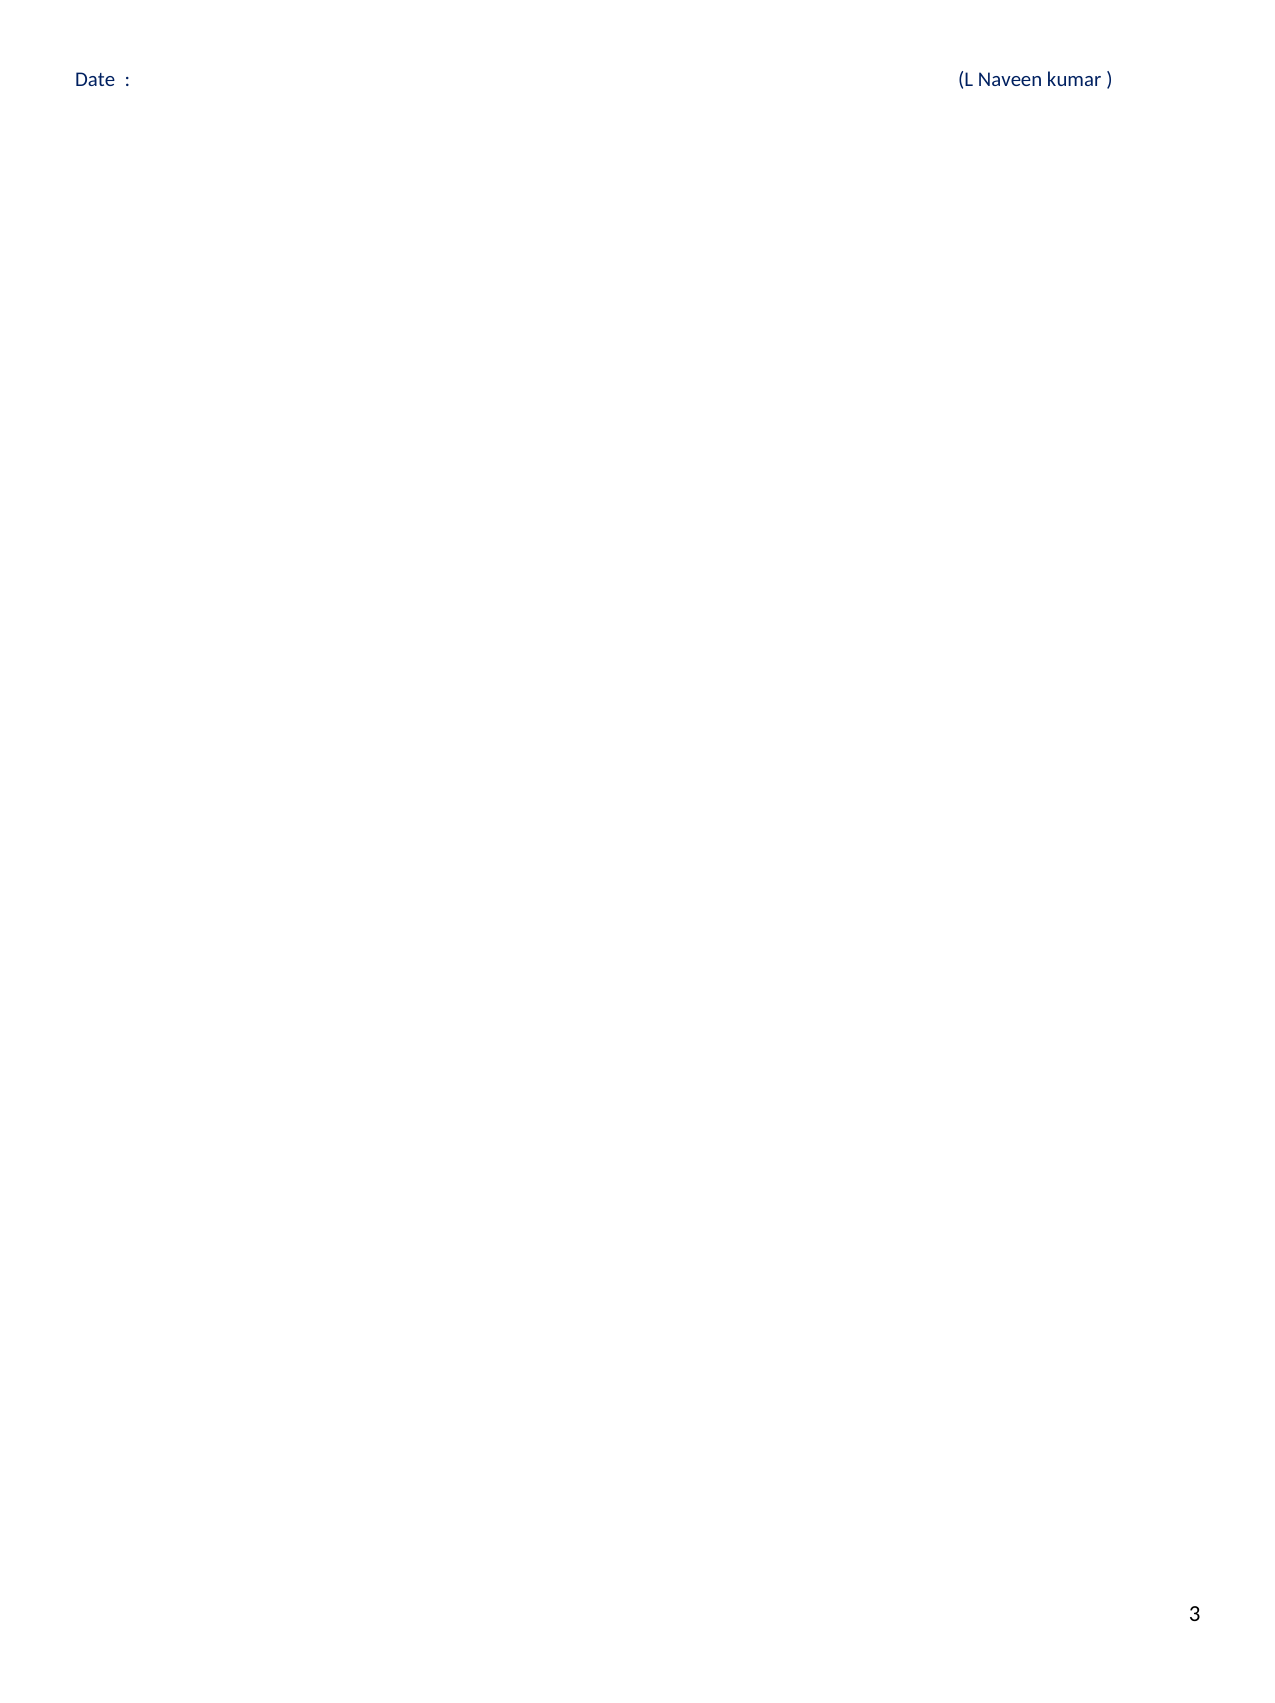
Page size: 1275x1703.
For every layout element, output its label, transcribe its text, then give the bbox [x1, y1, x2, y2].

text Date : (L Naveen kumar ) [75, 67, 1214, 92]
